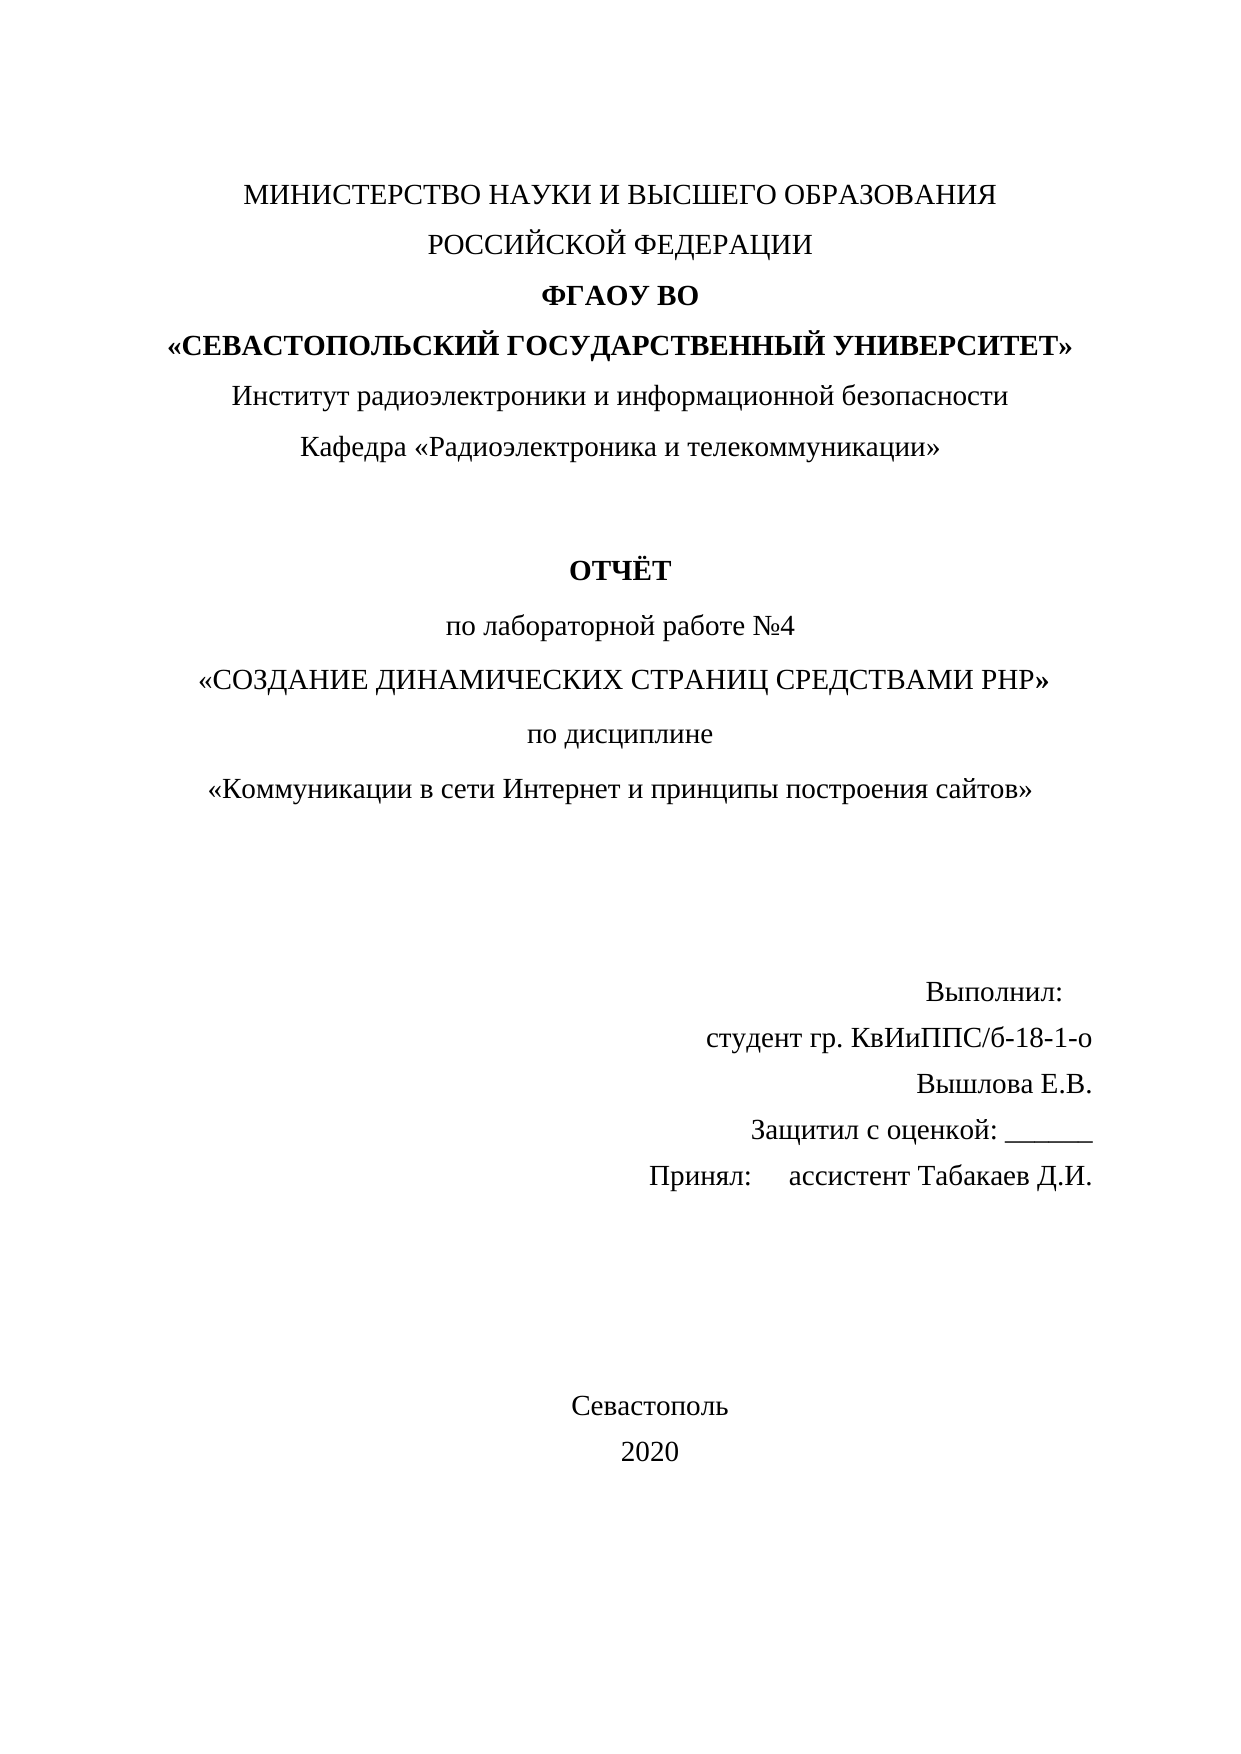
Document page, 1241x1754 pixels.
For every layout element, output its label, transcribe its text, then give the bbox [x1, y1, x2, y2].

text по лабораторной работе №4 [148, 608, 1092, 641]
text Выполнил: [148, 974, 1092, 1007]
text ОТЧЁТ [148, 553, 1092, 587]
text Институт радиоэлектроники и информационной безопасности [148, 378, 1092, 412]
text Севастополь [148, 1388, 1092, 1422]
text МИНИСТЕРСТВО НАУКИ И ВЫСШЕГО ОБРАЗОВАНИЯ РОССИЙСКОЙ ФЕДЕРАЦИИ [148, 177, 1092, 261]
text Вышлова Е.В. [148, 1066, 1092, 1099]
text студент гр. КвИиППС/б-18-1-о [148, 1020, 1092, 1053]
text ФГАОУ ВО «СЕВАСТОПОЛЬСКИЙ ГОСУДАРСТВЕННЫЙ УНИВЕРСИТЕТ» [148, 278, 1092, 362]
text Кафедра «Радиоэлектроника и телекоммуникации» [148, 429, 1092, 462]
text Принял: ассистент Табакаев Д.И. [148, 1158, 1092, 1191]
text «Коммуникации в сети Интернет и принципы построения сайтов» [148, 771, 1092, 804]
text 2020 [148, 1434, 1092, 1468]
text по дисциплине [148, 716, 1092, 750]
text «СОЗДАНИЕ ДИНАМИЧЕСКИХ СТРАНИЦ СРЕДСТВАМИ PHP» [148, 662, 1092, 696]
text Защитил с оценкой: ______ [148, 1112, 1092, 1145]
